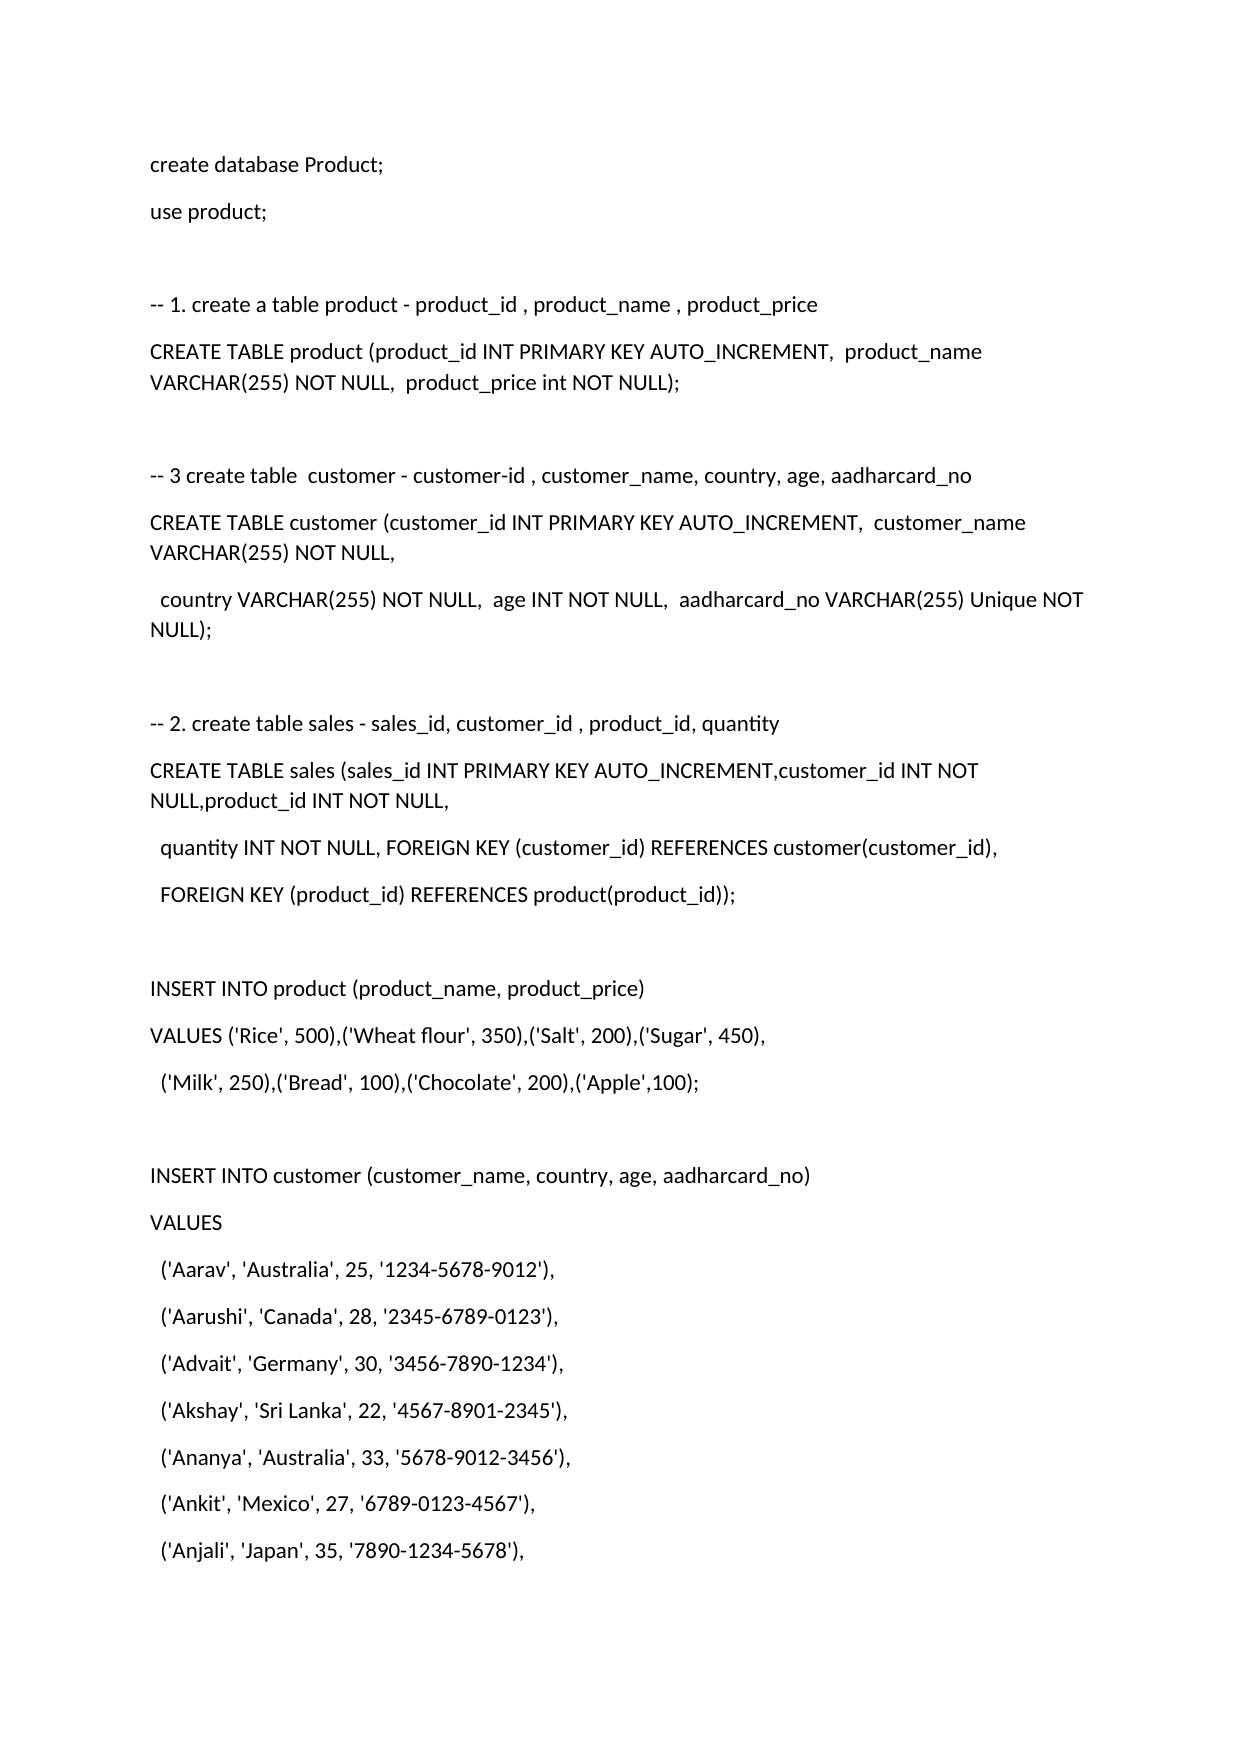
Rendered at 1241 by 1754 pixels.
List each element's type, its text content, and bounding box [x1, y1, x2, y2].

text use product; [150, 197, 1090, 225]
text -- 1. create a table product - product_id , product_name , product_price [150, 291, 1090, 319]
text VALUES ('Rice', 500),('Wheat flour', 350),('Salt', 200),('Sugar', 450), [150, 1021, 1090, 1049]
text ('Ankit', 'Mexico', 27, '6789-0123-4567'), [150, 1489, 1090, 1518]
text CREATE TABLE product (product_id INT PRIMARY KEY AUTO_INCREMENT, product_name VARCHAR(255) NOT NULL, product_price int NOT NULL); [150, 337, 1090, 396]
text CREATE TABLE customer (customer_id INT PRIMARY KEY AUTO_INCREMENT, customer_name VARCHAR(255) NOT NULL, [150, 508, 1090, 567]
text INSERT INTO customer (customer_name, country, age, aadharcard_no) [150, 1161, 1090, 1189]
text ('Aarav', 'Australia', 25, '1234-5678-9012'), [150, 1255, 1090, 1283]
text ('Ananya', 'Australia', 33, '5678-9012-3456'), [150, 1443, 1090, 1471]
text FOREIGN KEY (product_id) REFERENCES product(product_id)); [150, 880, 1090, 908]
text ('Advait', 'Germany', 30, '3456-7890-1234'), [150, 1349, 1090, 1377]
text quantity INT NOT NULL, FOREIGN KEY (customer_id) REFERENCES customer(customer_id), [150, 833, 1090, 861]
text -- 3 create table customer - customer-id , customer_name, country, age, aadharcard_no [150, 461, 1090, 489]
text ('Anjali', 'Japan', 35, '7890-1234-5678'), [150, 1536, 1090, 1564]
text CREATE TABLE sales (sales_id INT PRIMARY KEY AUTO_INCREMENT,customer_id INT NOT NULL,product_id INT NOT NULL, [150, 756, 1090, 814]
text INSERT INTO product (product_name, product_price) [150, 974, 1090, 1002]
text -- 2. create table sales - sales_id, customer_id , product_id, quantity [150, 709, 1090, 737]
text ('Akshay', 'Sri Lanka', 22, '4567-8901-2345'), [150, 1396, 1090, 1424]
text ('Aarushi', 'Canada', 28, '2345-6789-0123'), [150, 1302, 1090, 1330]
text create database Product; [150, 150, 1090, 178]
text country VARCHAR(255) NOT NULL, age INT NOT NULL, aadharcard_no VARCHAR(255) Unique NOT NULL); [150, 585, 1090, 644]
text ('Milk', 250),('Bread', 100),('Chocolate', 200),('Apple',100); [150, 1068, 1090, 1096]
text VALUES [150, 1208, 1090, 1236]
